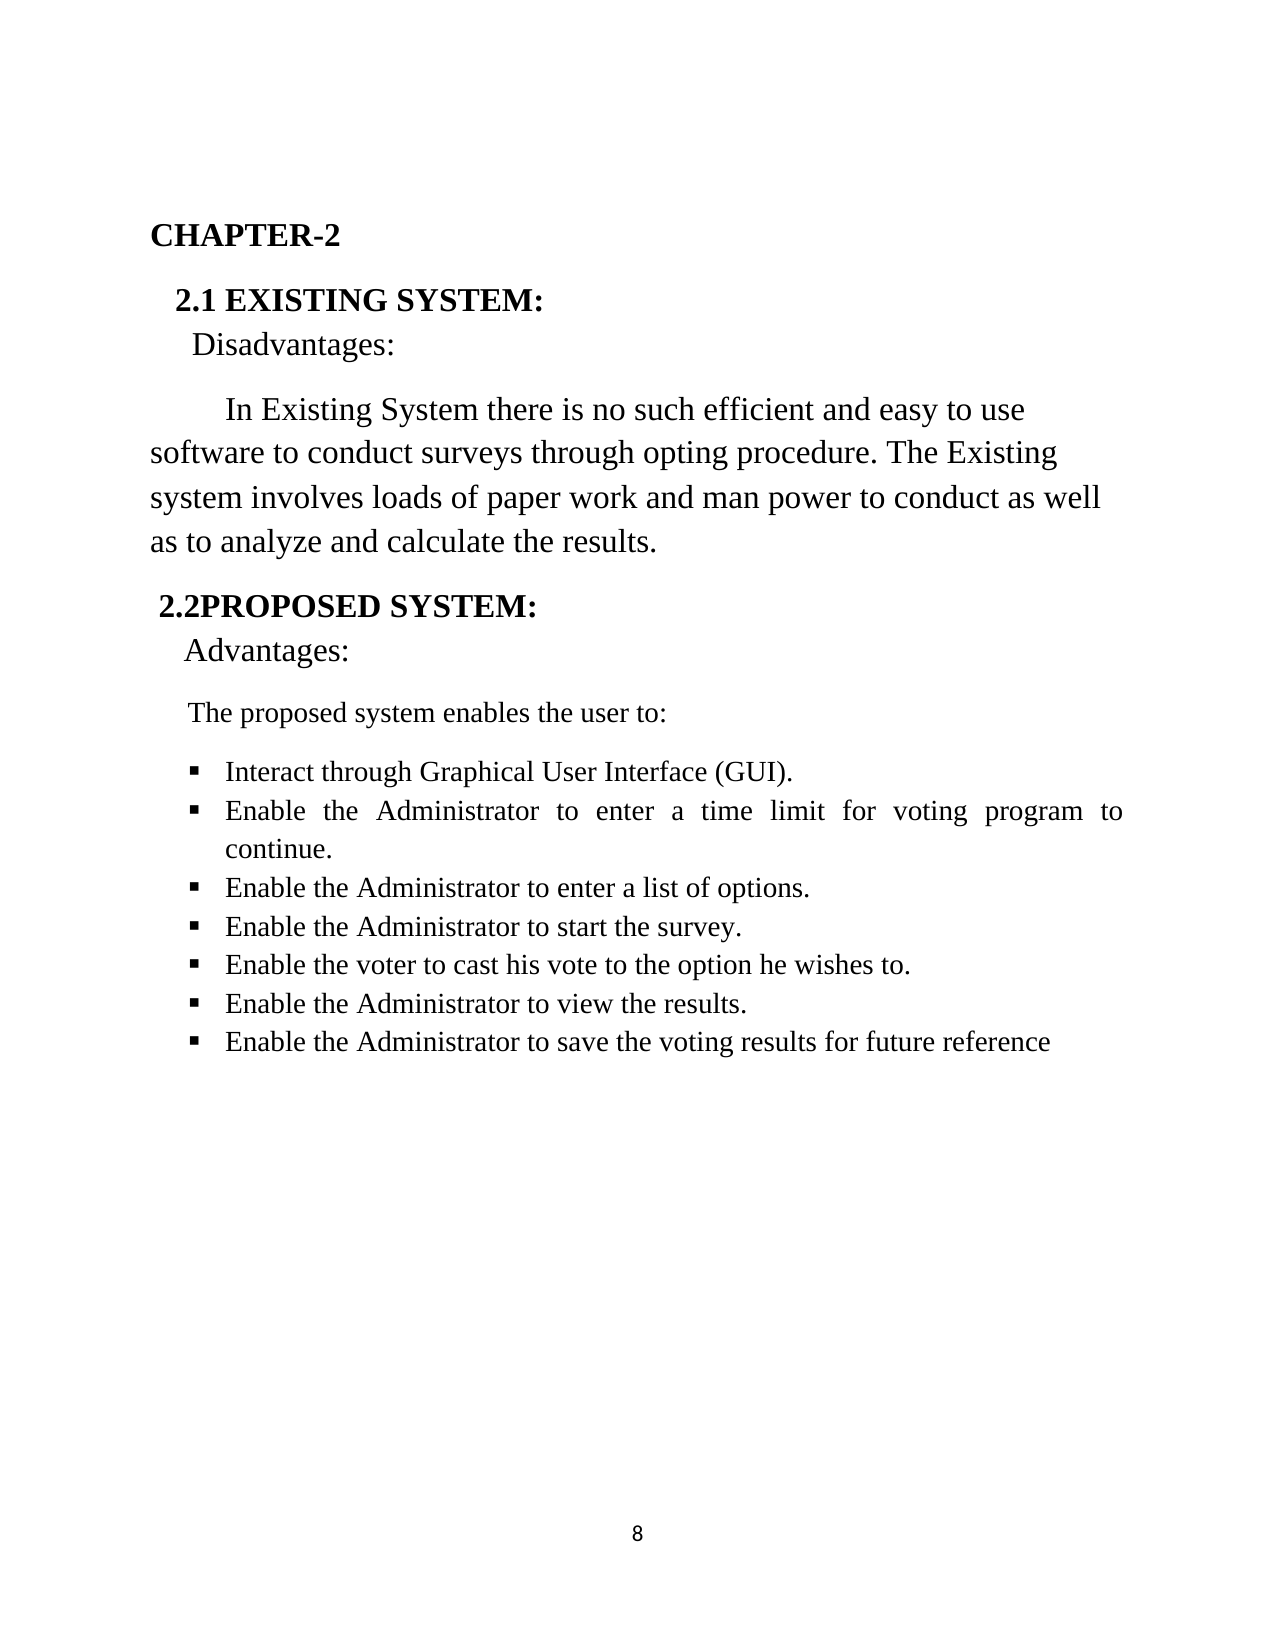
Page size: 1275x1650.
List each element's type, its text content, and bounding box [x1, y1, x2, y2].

list Enable the Administrator to view the results. [187, 986, 1125, 1019]
text Advantages: [150, 630, 1125, 668]
text Disadvantages: [150, 324, 1125, 362]
list Interact through Graphical User Interface (GUI). [187, 754, 1125, 788]
list Enable the voter to cast his vote to the option he wishes to. [187, 947, 1125, 981]
list Enable the Administrator to start the survey. [187, 909, 1125, 942]
text The proposed system enables the user to: [150, 695, 1125, 728]
text In Existing System there is no such efficient and easy to use software to conduct surveys through opting procedure. The Existing system involves loads of paper work and man power to conduct as well as to analyze and calculate the results. [150, 389, 1125, 559]
subtitle CHAPTER-2 [150, 215, 1125, 253]
list Enable the Administrator to enter a list of options. [187, 870, 1125, 904]
list Enable the Administrator to enter a time limit for voting program to continue. [187, 793, 1125, 865]
subtitle 2.1 EXISTING SYSTEM: [150, 280, 1125, 318]
subtitle 2.2PROPOSED SYSTEM: [150, 586, 1125, 624]
list Enable the Administrator to save the voting results for future reference [187, 1024, 1125, 1058]
